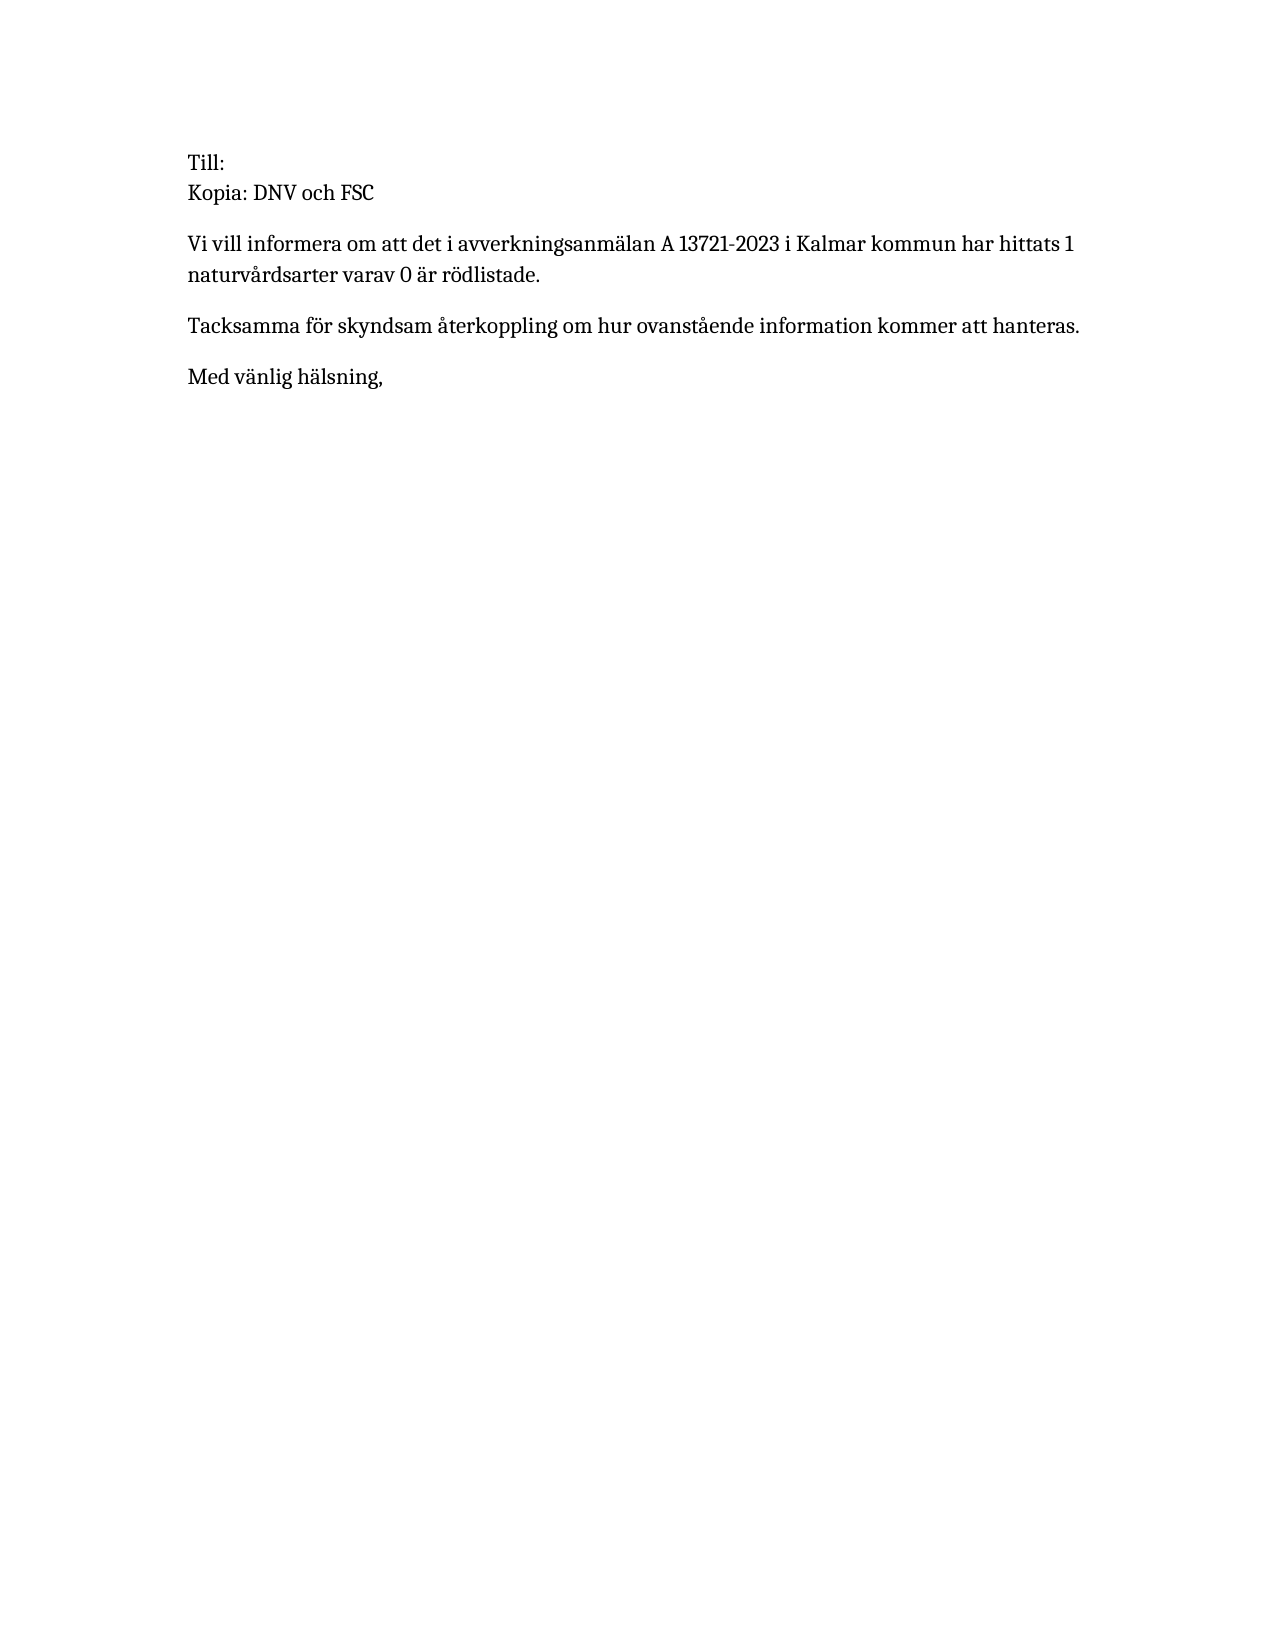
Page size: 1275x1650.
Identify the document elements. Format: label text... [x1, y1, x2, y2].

text Med vänlig hälsning, [187, 363, 1087, 420]
text Till: Kopia: DNV och FSC [187, 150, 1087, 207]
text Tacksamma för skyndsam återkoppling om hur ovanstående information kommer att hanteras. [187, 312, 1087, 339]
text Vi vill informera om att det i avverkningsanmälan A 13721-2023 i Kalmar kommun har hittats 1 naturvårdsarter varav 0 är rödlistade. [187, 231, 1087, 288]
